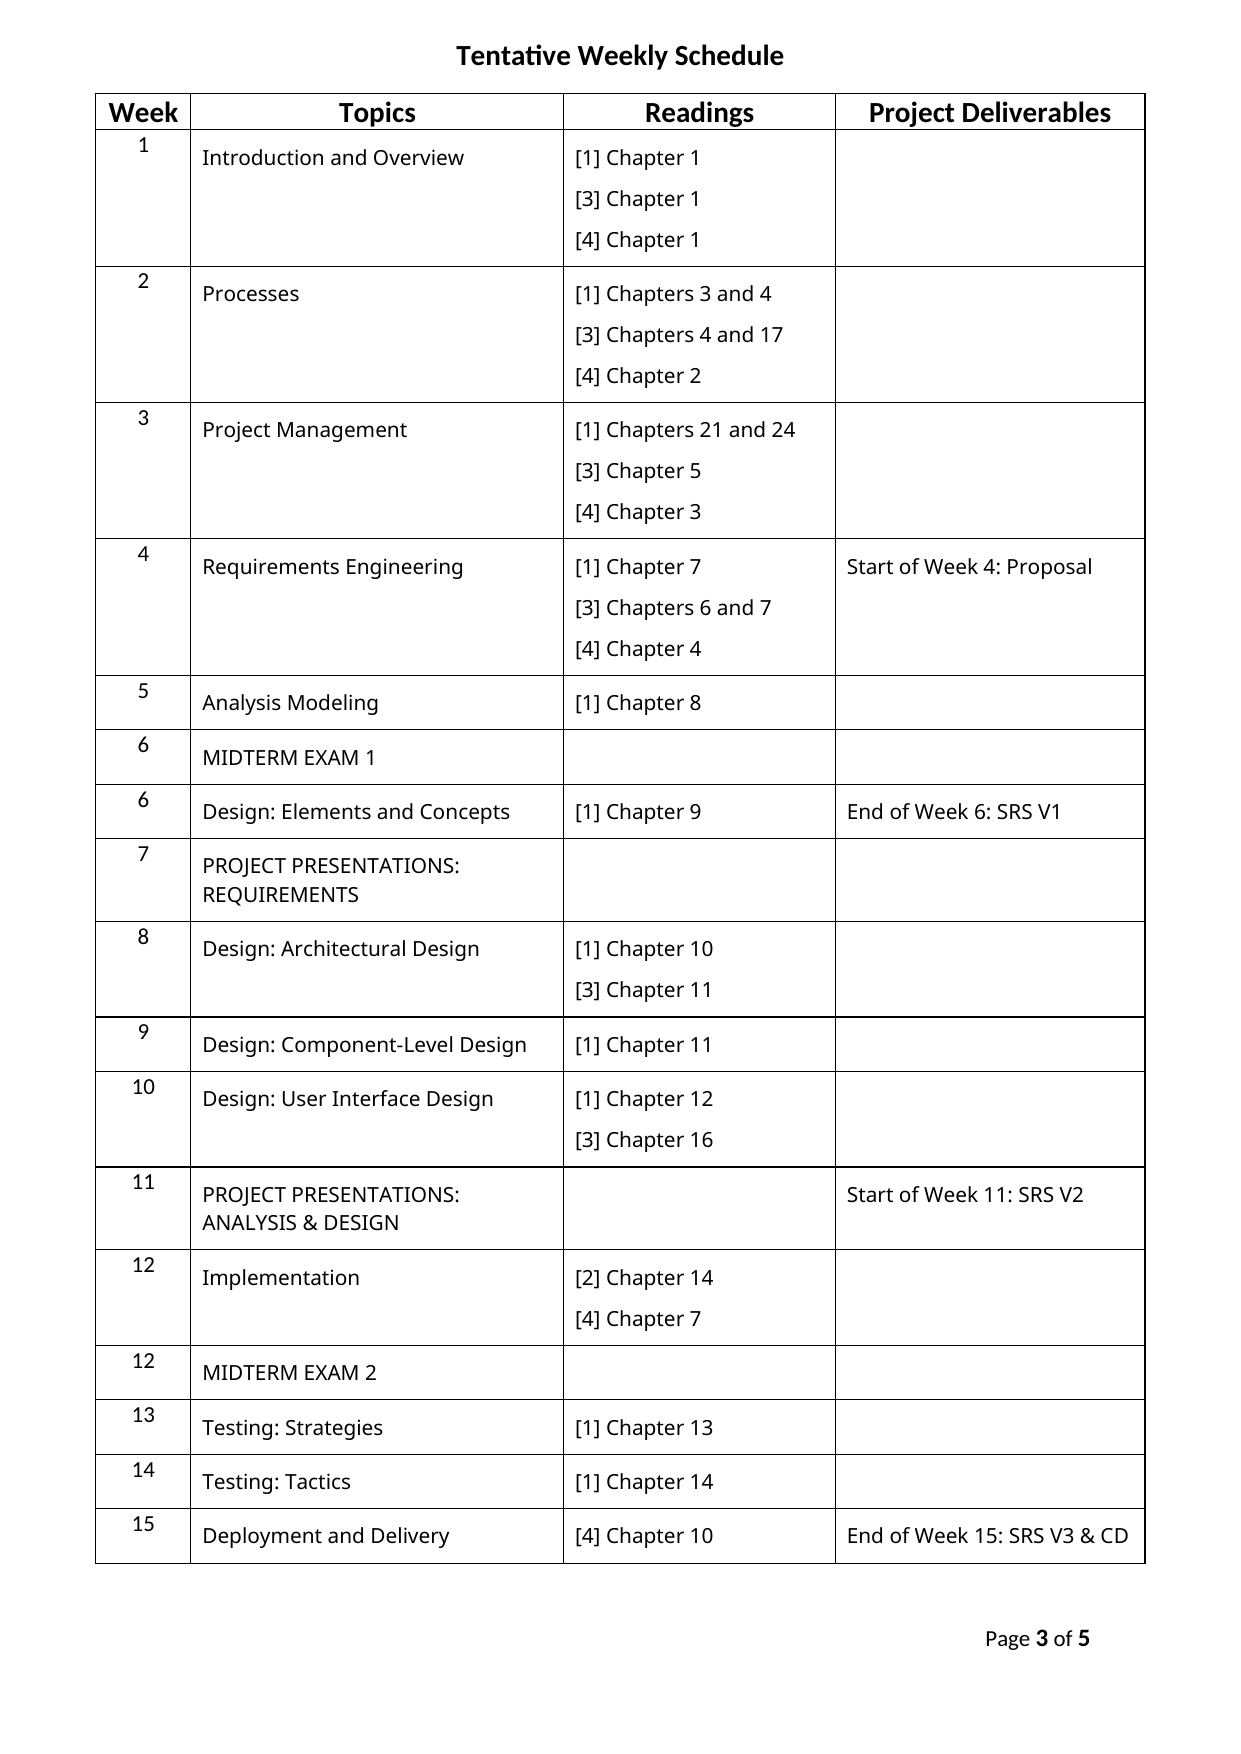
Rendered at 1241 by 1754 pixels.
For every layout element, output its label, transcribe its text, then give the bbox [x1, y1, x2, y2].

table_cell Introduction and Overview [191, 130, 563, 266]
text Tentative Weekly Schedule [150, 37, 1090, 73]
table_cell 12 [96, 1250, 190, 1345]
table_cell [564, 839, 835, 921]
table_cell Design: Component-Level Design [191, 1018, 563, 1071]
table_cell [836, 1072, 1144, 1166]
table_cell PROJECT PRESENTATIONS: REQUIREMENTS [191, 839, 563, 921]
table_cell Deployment and Delivery [191, 1509, 563, 1563]
table_cell [564, 1168, 835, 1249]
table_cell MIDTERM EXAM 2 [191, 1346, 563, 1399]
table_cell 5 [96, 676, 190, 729]
table_cell 9 [96, 1018, 190, 1071]
table_cell Processes [191, 267, 563, 402]
table_cell Design: User Interface Design [191, 1072, 563, 1166]
table_cell [1] Chapter 11 [564, 1018, 835, 1071]
table_cell Testing: Strategies [191, 1400, 563, 1454]
table_cell 1 [96, 130, 190, 266]
table_cell Implementation [191, 1250, 563, 1345]
table_cell End of Week 6: SRS V1 [836, 785, 1144, 838]
table_cell 4 [96, 539, 190, 675]
table_cell Requirements Engineering [191, 539, 563, 675]
table_cell [836, 839, 1144, 921]
table_cell [836, 730, 1144, 784]
table_header Readings [564, 94, 835, 129]
table_cell 14 [96, 1455, 190, 1508]
table_cell Testing: Tactics [191, 1455, 563, 1508]
table_cell Start of Week 11: SRS V2 [836, 1168, 1144, 1249]
table_cell Design: Architectural Design [191, 922, 563, 1016]
table_cell [836, 267, 1144, 402]
table_cell [836, 1018, 1144, 1071]
table_cell [836, 922, 1144, 1016]
table_cell [564, 730, 835, 784]
table_header Project Deliverables [836, 94, 1144, 129]
table_cell [836, 1250, 1144, 1345]
table_cell [836, 1346, 1144, 1399]
table_header Week [96, 94, 190, 129]
table_cell [564, 1346, 835, 1399]
table_cell [836, 1455, 1144, 1508]
table_cell 6 [96, 730, 190, 784]
table_cell Start of Week 4: Proposal [836, 539, 1144, 675]
table_cell Analysis Modeling [191, 676, 563, 729]
table_cell 10 [96, 1072, 190, 1166]
table_cell End of Week 15: SRS V3 & CD [836, 1509, 1144, 1563]
table_cell [1] Chapter 12 [3] Chapter 16 [564, 1072, 835, 1166]
table_cell [1] Chapters 3 and 4 [3] Chapters 4 and 17 [4] Chapter 2 [564, 267, 835, 402]
table_cell [1] Chapter 9 [564, 785, 835, 838]
table_cell 15 [96, 1509, 190, 1563]
table_cell [1] Chapter 14 [564, 1455, 835, 1508]
table_cell 11 [96, 1168, 190, 1249]
table_cell MIDTERM EXAM 1 [191, 730, 563, 784]
table_cell [836, 130, 1144, 266]
table_cell 13 [96, 1400, 190, 1454]
table_cell [836, 676, 1144, 729]
table_cell [2] Chapter 14 [4] Chapter 7 [564, 1250, 835, 1345]
table_cell 2 [96, 267, 190, 402]
table_cell Project Management [191, 403, 563, 538]
table_cell 7 [96, 839, 190, 921]
table_cell [1] Chapter 8 [564, 676, 835, 729]
table_cell 6 [96, 785, 190, 838]
table_cell Design: Elements and Concepts [191, 785, 563, 838]
table_cell [1] Chapter 7 [3] Chapters 6 and 7 [4] Chapter 4 [564, 539, 835, 675]
table_cell [1] Chapter 1 [3] Chapter 1 [4] Chapter 1 [564, 130, 835, 266]
table_cell 3 [96, 403, 190, 538]
table_cell [836, 403, 1144, 538]
table_cell [4] Chapter 10 [564, 1509, 835, 1563]
table_cell [836, 1400, 1144, 1454]
table_cell PROJECT PRESENTATIONS: ANALYSIS & DESIGN [191, 1168, 563, 1249]
table_cell [1] Chapter 13 [564, 1400, 835, 1454]
table_cell 12 [96, 1346, 190, 1399]
table_cell 8 [96, 922, 190, 1016]
table_cell [1] Chapters 21 and 24 [3] Chapter 5 [4] Chapter 3 [564, 403, 835, 538]
table_cell [1] Chapter 10 [3] Chapter 11 [564, 922, 835, 1016]
table_header Topics [191, 94, 563, 129]
